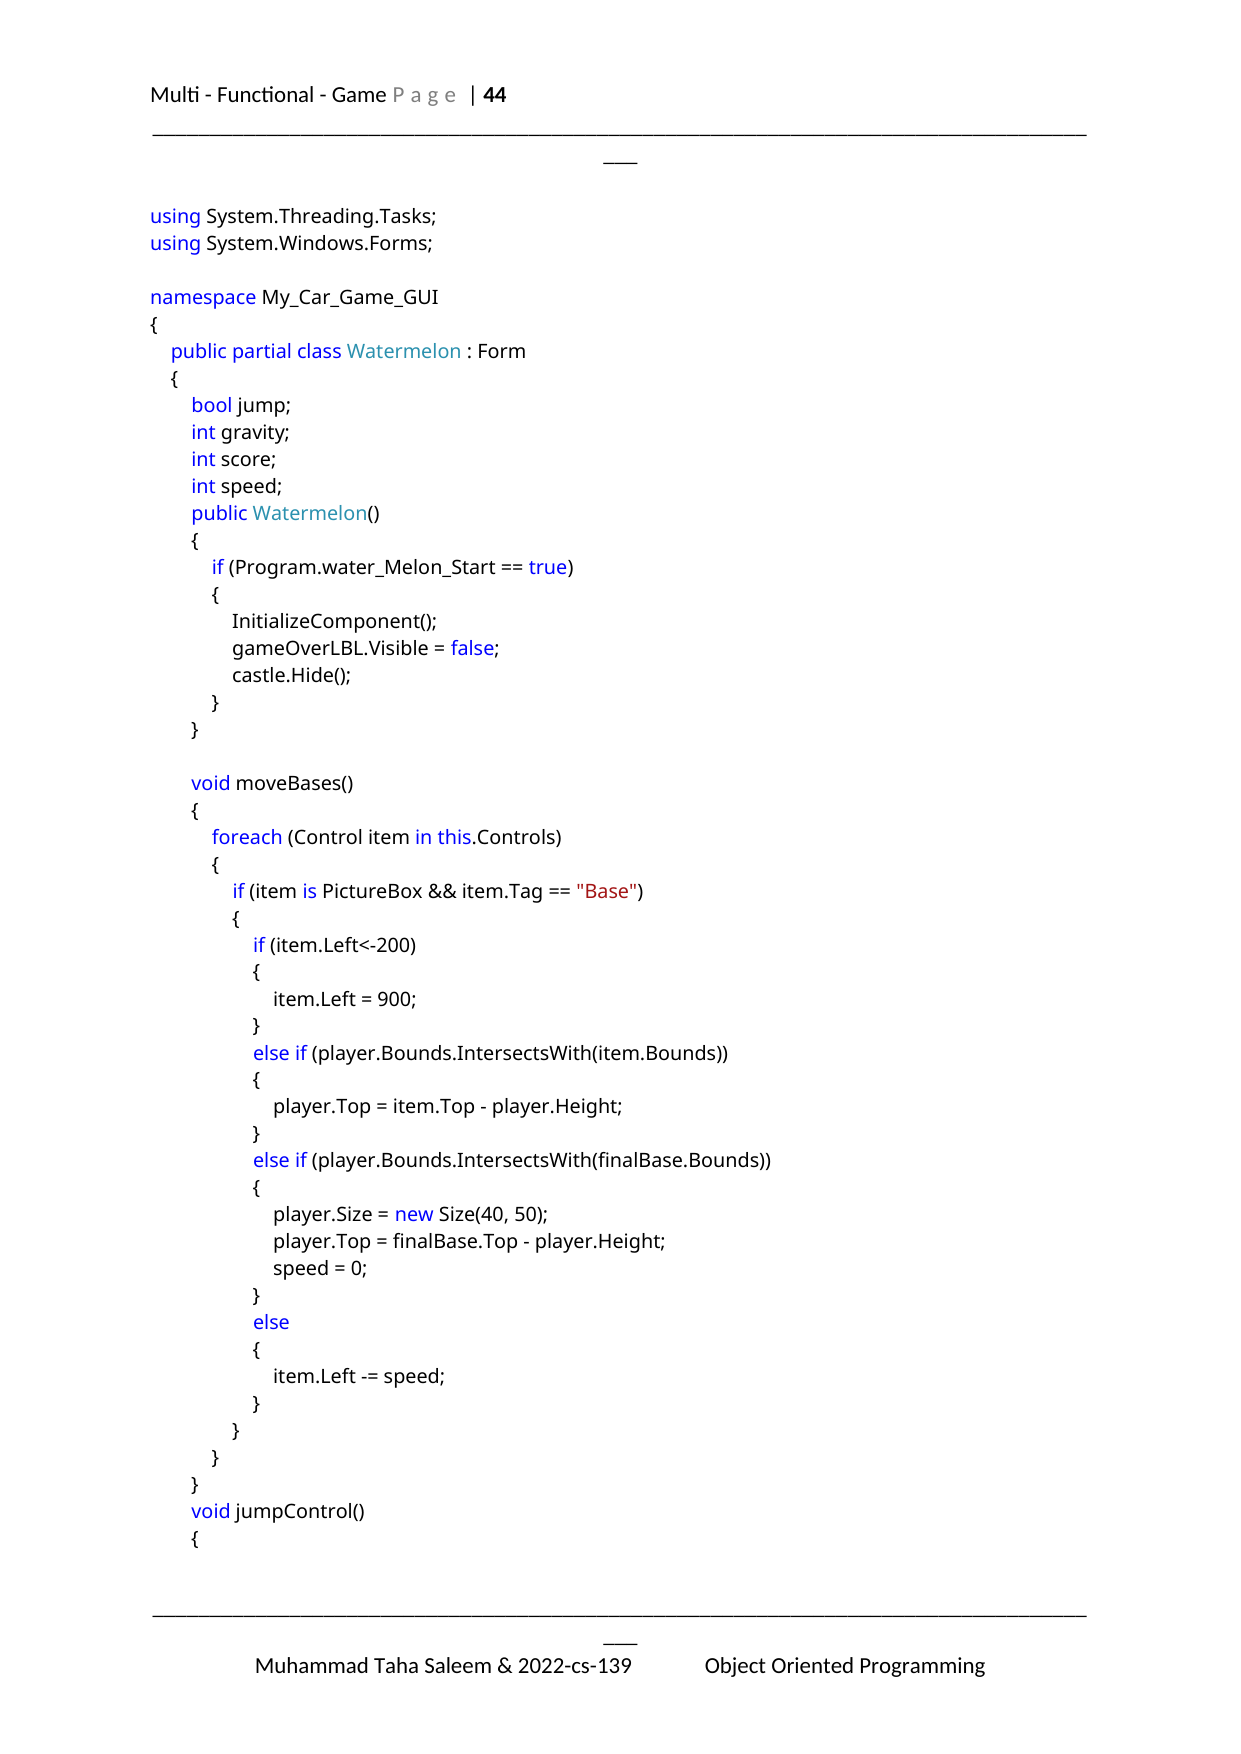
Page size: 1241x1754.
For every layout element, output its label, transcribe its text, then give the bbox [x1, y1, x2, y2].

text if (item is PictureBox && item.Tag == "Base") [150, 877, 1090, 904]
text int gravity; [150, 418, 1090, 445]
text { [150, 526, 1090, 553]
text else [150, 1308, 1090, 1336]
text { [150, 958, 1090, 985]
text InitializeComponent(); [150, 607, 1090, 634]
text { [150, 1336, 1090, 1362]
text if (item.Left<-200) [150, 931, 1090, 958]
text else if (player.Bounds.IntersectsWith(item.Bounds)) [150, 1039, 1090, 1066]
text int score; [150, 445, 1090, 472]
text { [150, 310, 1090, 337]
text using System.Windows.Forms; [150, 229, 1090, 256]
text } [150, 1443, 1090, 1470]
text else if (player.Bounds.IntersectsWith(finalBase.Bounds)) [150, 1147, 1090, 1174]
text gameOverLBL.Visible = false; [150, 634, 1090, 661]
text } [150, 1470, 1090, 1497]
text castle.Hide(); [150, 661, 1090, 688]
text { [150, 1174, 1090, 1201]
text } [150, 715, 1090, 742]
text } [150, 1120, 1090, 1147]
text speed = 0; [150, 1254, 1090, 1282]
text } [150, 1282, 1090, 1308]
text } [150, 688, 1090, 715]
text player.Top = item.Top - player.Height; [150, 1093, 1090, 1120]
text } [150, 1012, 1090, 1039]
text public partial class Watermelon : Form [150, 337, 1090, 364]
text void jumpControl() [150, 1497, 1090, 1524]
text foreach (Control item in this.Controls) [150, 823, 1090, 850]
text { [150, 904, 1090, 931]
text } [150, 1416, 1090, 1443]
text } [150, 1389, 1090, 1416]
text { [150, 850, 1090, 877]
text namespace My_Car_Game_GUI [150, 283, 1090, 310]
text if (Program.water_Melon_Start == true) [150, 553, 1090, 580]
text { [150, 796, 1090, 823]
text { [150, 1524, 1090, 1551]
text { [150, 364, 1090, 391]
text player.Top = finalBase.Top - player.Height; [150, 1228, 1090, 1254]
text player.Size = new Size(40, 50); [150, 1201, 1090, 1228]
text bool jump; [150, 391, 1090, 418]
text item.Left -= speed; [150, 1362, 1090, 1389]
text { [150, 1066, 1090, 1093]
text public Watermelon() [150, 499, 1090, 526]
text int speed; [150, 472, 1090, 499]
text using System.Threading.Tasks; [150, 202, 1090, 229]
text item.Left = 900; [150, 985, 1090, 1012]
text { [150, 580, 1090, 607]
text void moveBases() [150, 769, 1090, 796]
